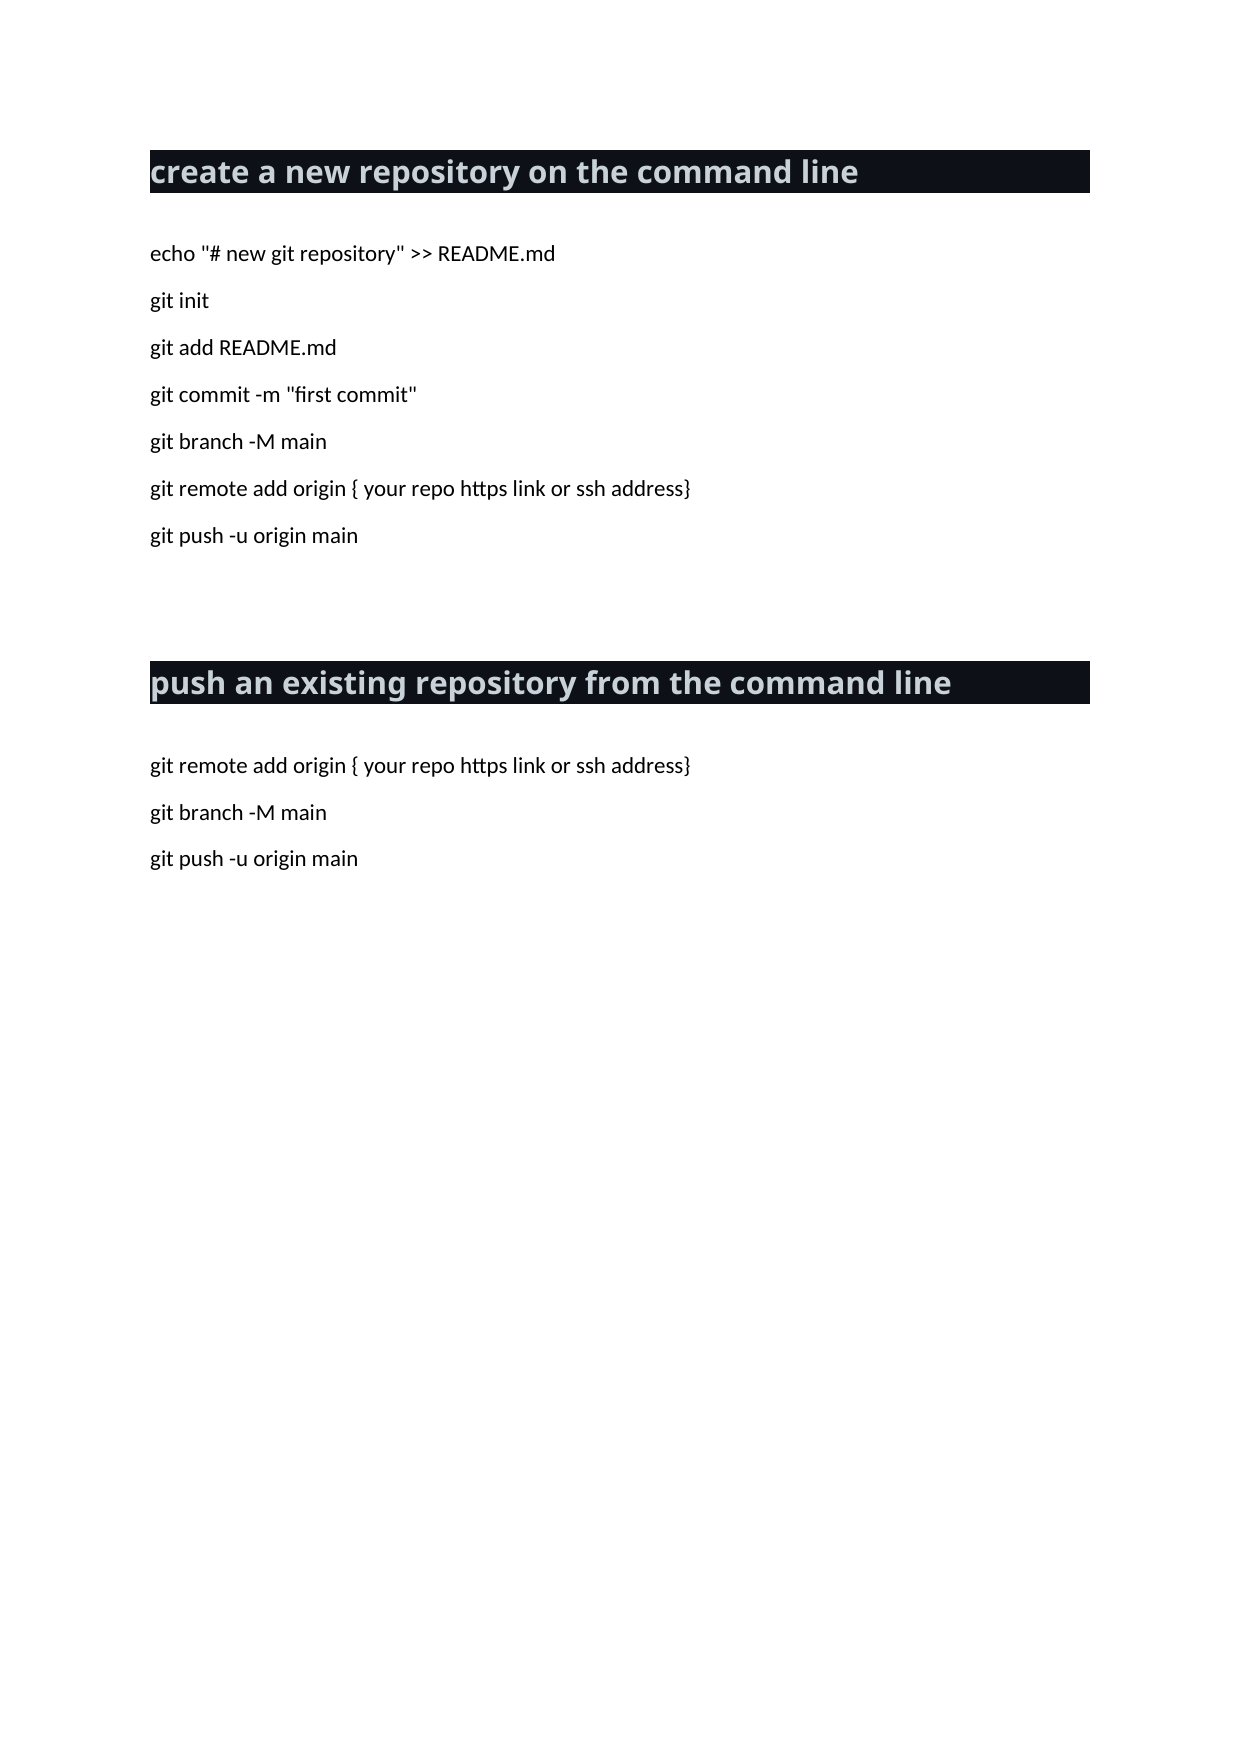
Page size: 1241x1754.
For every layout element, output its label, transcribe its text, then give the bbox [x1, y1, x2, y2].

text git push -u origin main [150, 844, 1090, 873]
text git remote add origin { your repo https link or ssh address} [150, 751, 1090, 779]
text git remote add origin { your repo https link or ssh address} [150, 474, 1090, 502]
text git push -u origin main [150, 521, 1090, 549]
subtitle push an existing repository from the command line [150, 661, 1090, 704]
text git add README.md [150, 333, 1090, 361]
text git init [150, 286, 1090, 314]
text git commit -m "first commit" [150, 380, 1090, 408]
text git branch -M main [150, 798, 1090, 826]
text git branch -M main [150, 427, 1090, 455]
text create a new repository on the command line [150, 150, 1090, 193]
text echo "# new git repository" >> README.md [150, 239, 1090, 267]
